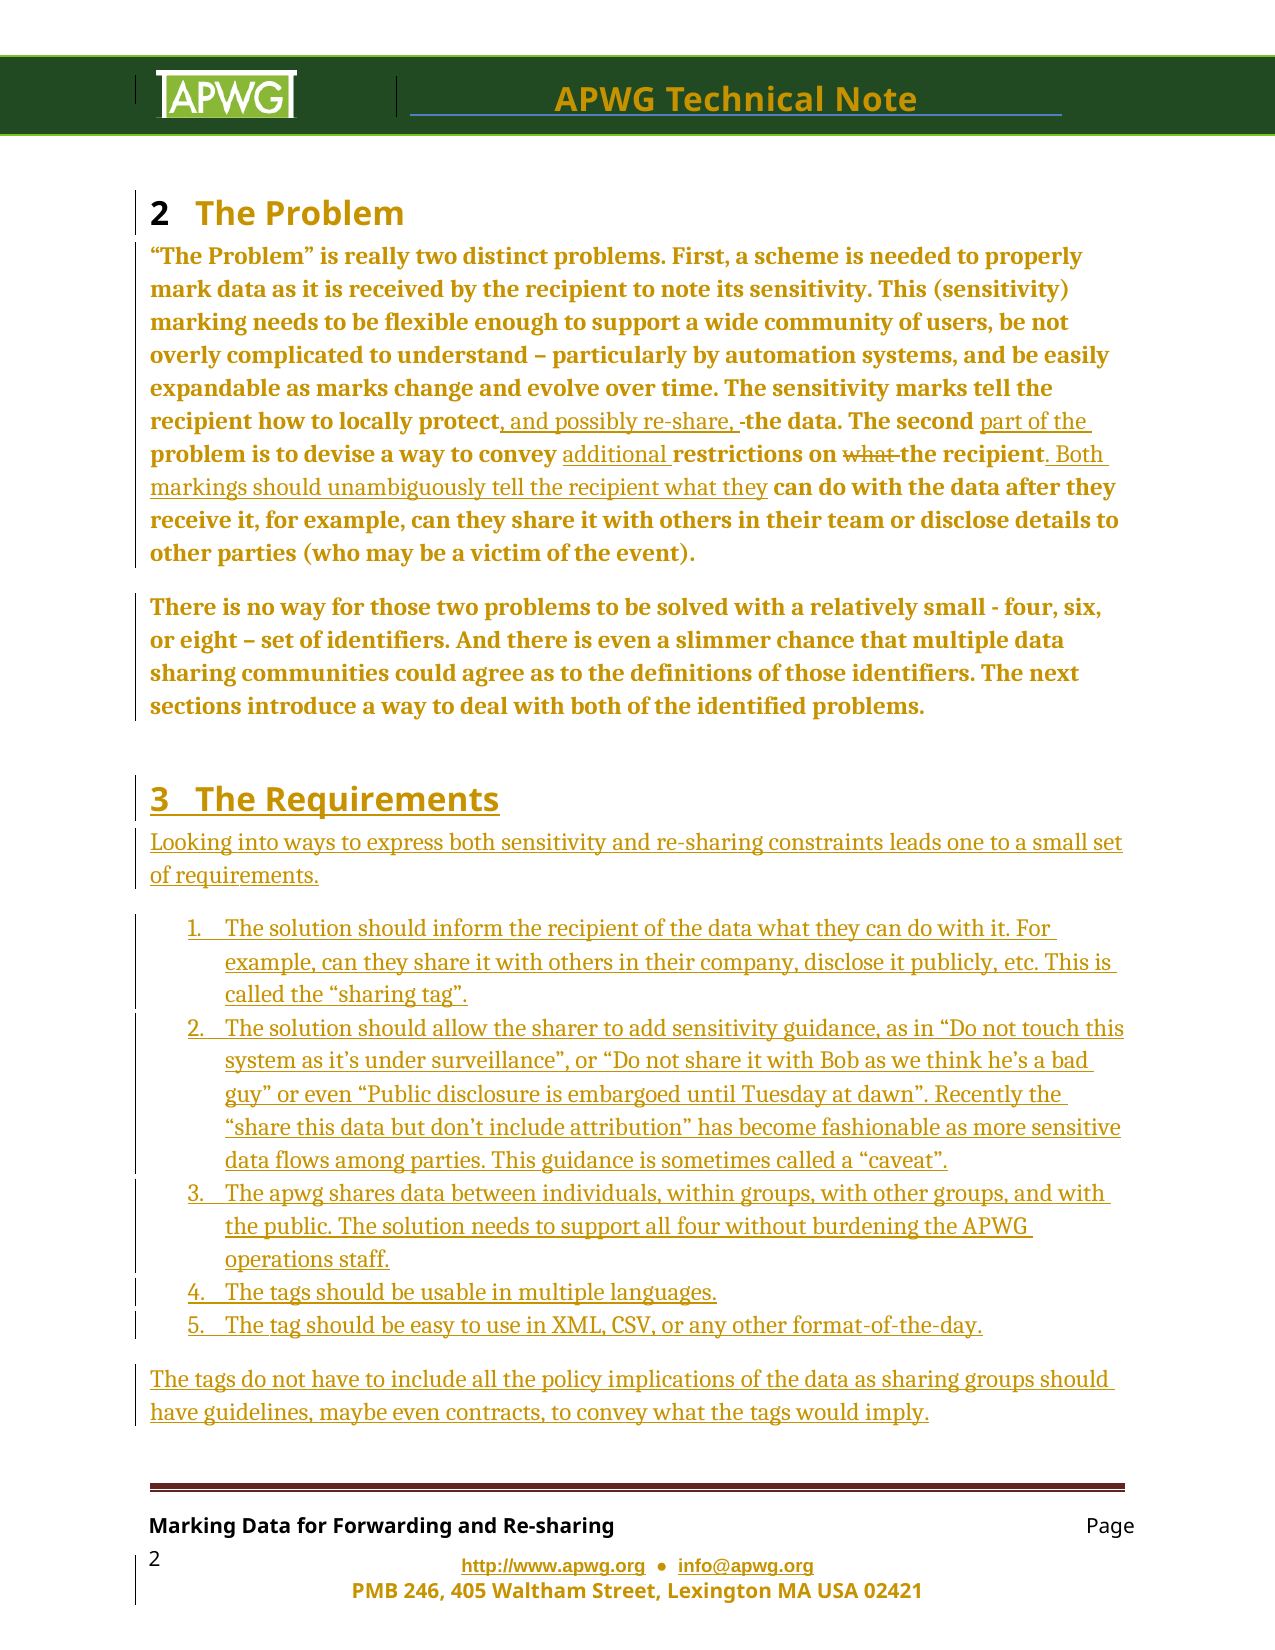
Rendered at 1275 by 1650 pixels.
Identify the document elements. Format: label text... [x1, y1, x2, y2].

text “The Problem” is really two distinct problems. First, a scheme is needed to properly mark data as it is received by the recipient to note its sensitivity. This (sensitivity) marking needs to be flexible enough to support a wide community of users, be not overly complicated to understand – particularly by automation systems, and be easily expandable as marks change and evolve over time. The sensitivity marks tell the recipient how to locally protectthe data. The second problem is to devise a way to convey restrictions on the recipient can do with the data after they receive it, for example, can they share it with others in their team or disclose details to other parties (who may be a victim of the event). [150, 242, 1125, 568]
subtitle The Problem [150, 190, 1125, 235]
text There is no way for those two problems to be solved with a relatively small - four, six, or eight – set of identifiers. And there is even a slimmer chance that multiple data sharing communities could agree as to the definitions of those identifiers. The next sections introduce a way to deal with both of the identified problems. [150, 593, 1125, 721]
